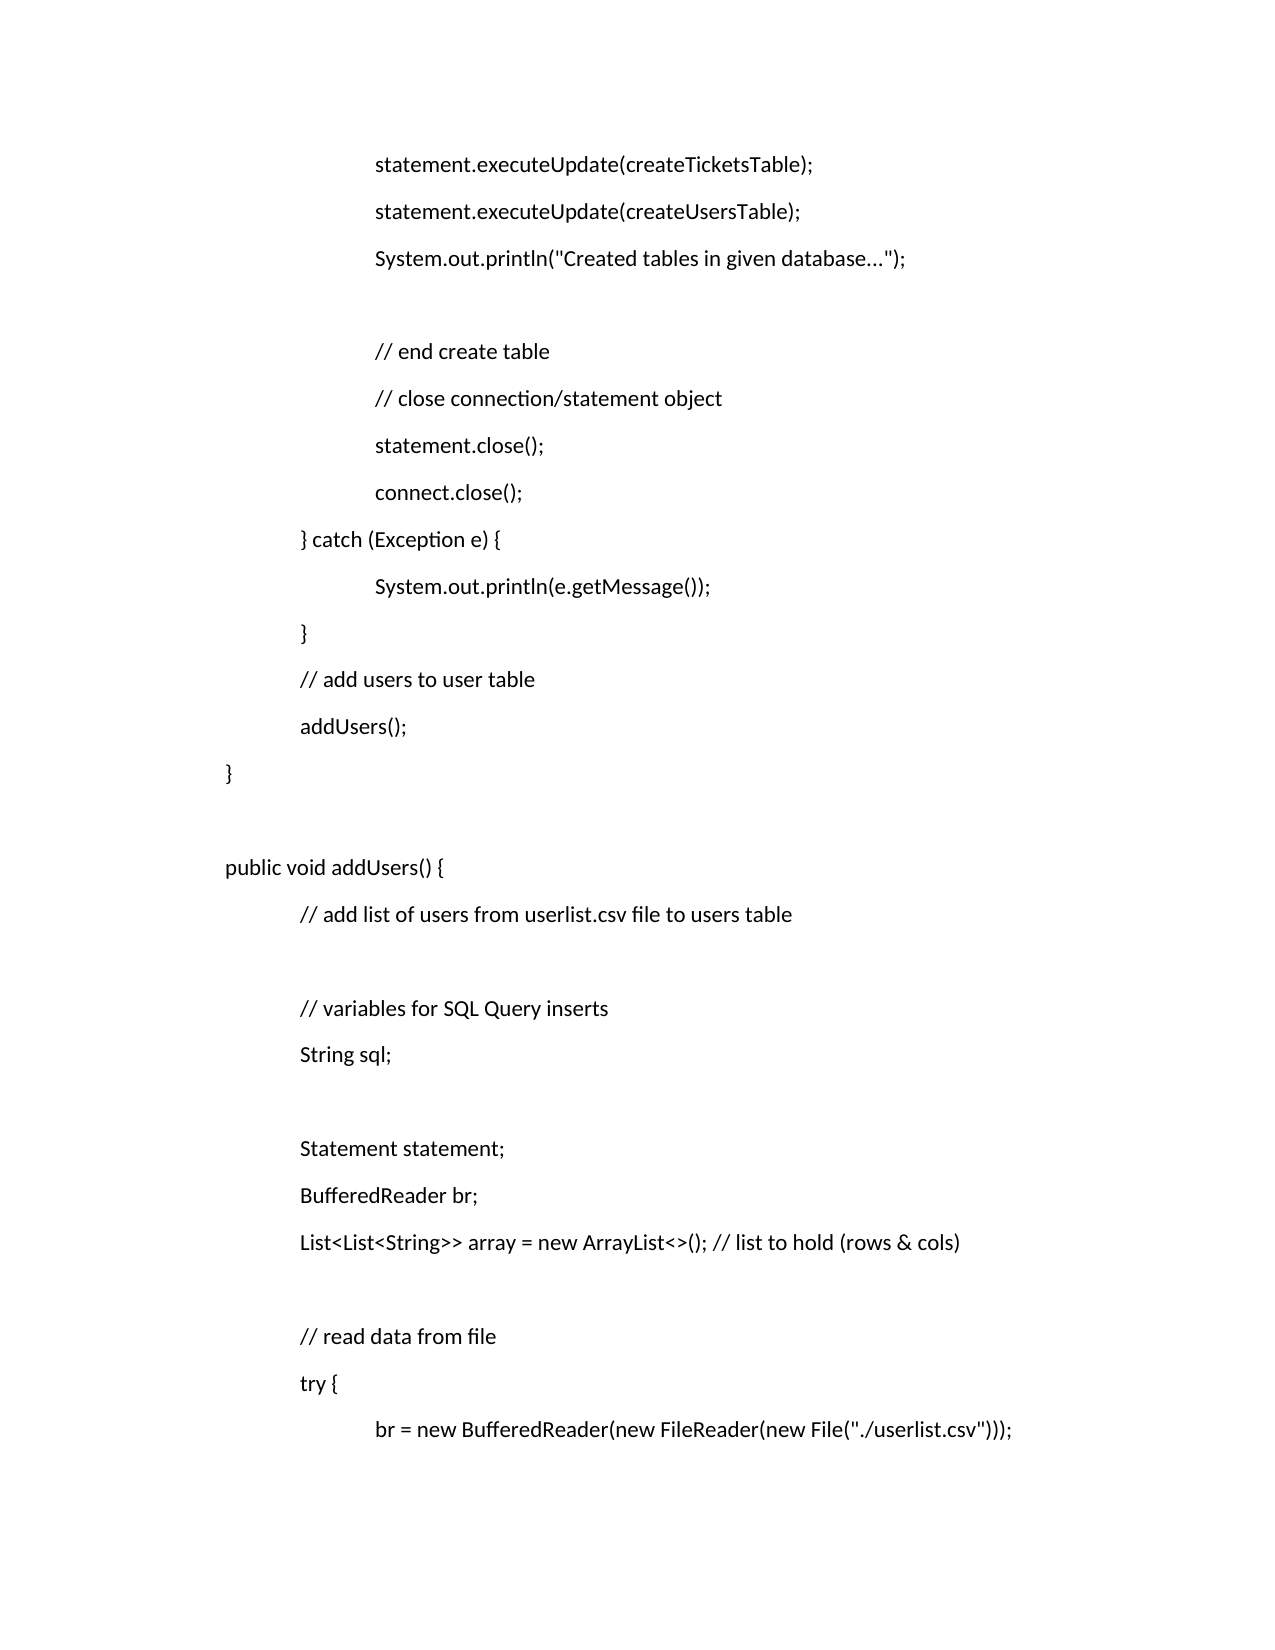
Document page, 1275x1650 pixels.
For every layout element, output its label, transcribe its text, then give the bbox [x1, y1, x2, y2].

text // variables for SQL Query inserts [150, 994, 1125, 1022]
text // add list of users from userlist.csv file to users table [150, 900, 1125, 928]
text statement.executeUpdate(createTicketsTable); [150, 150, 1125, 178]
text List<List<String>> array = new ArrayList<>(); // list to hold (rows & cols) [150, 1228, 1125, 1256]
text String sql; [150, 1041, 1125, 1069]
text // add users to user table [150, 666, 1125, 694]
text statement.close(); [150, 431, 1125, 459]
text // read data from file [150, 1322, 1125, 1350]
text // end create table [150, 337, 1125, 366]
text } catch (Exception e) { [150, 525, 1125, 553]
text } [150, 619, 1125, 647]
text // close connection/statement object [150, 384, 1125, 412]
text public void addUsers() { [150, 853, 1125, 881]
text Statement statement; [150, 1134, 1125, 1162]
text BufferedReader br; [150, 1181, 1125, 1209]
text addUsers(); [150, 712, 1125, 741]
text System.out.println(e.getMessage()); [150, 572, 1125, 600]
text br = new BufferedReader(new FileReader(new File("./userlist.csv"))); [150, 1416, 1125, 1444]
text connect.close(); [150, 478, 1125, 506]
text } [150, 759, 1125, 787]
text System.out.println("Created tables in given database..."); [150, 244, 1125, 272]
text statement.executeUpdate(createUsersTable); [150, 197, 1125, 225]
text try { [150, 1369, 1125, 1397]
